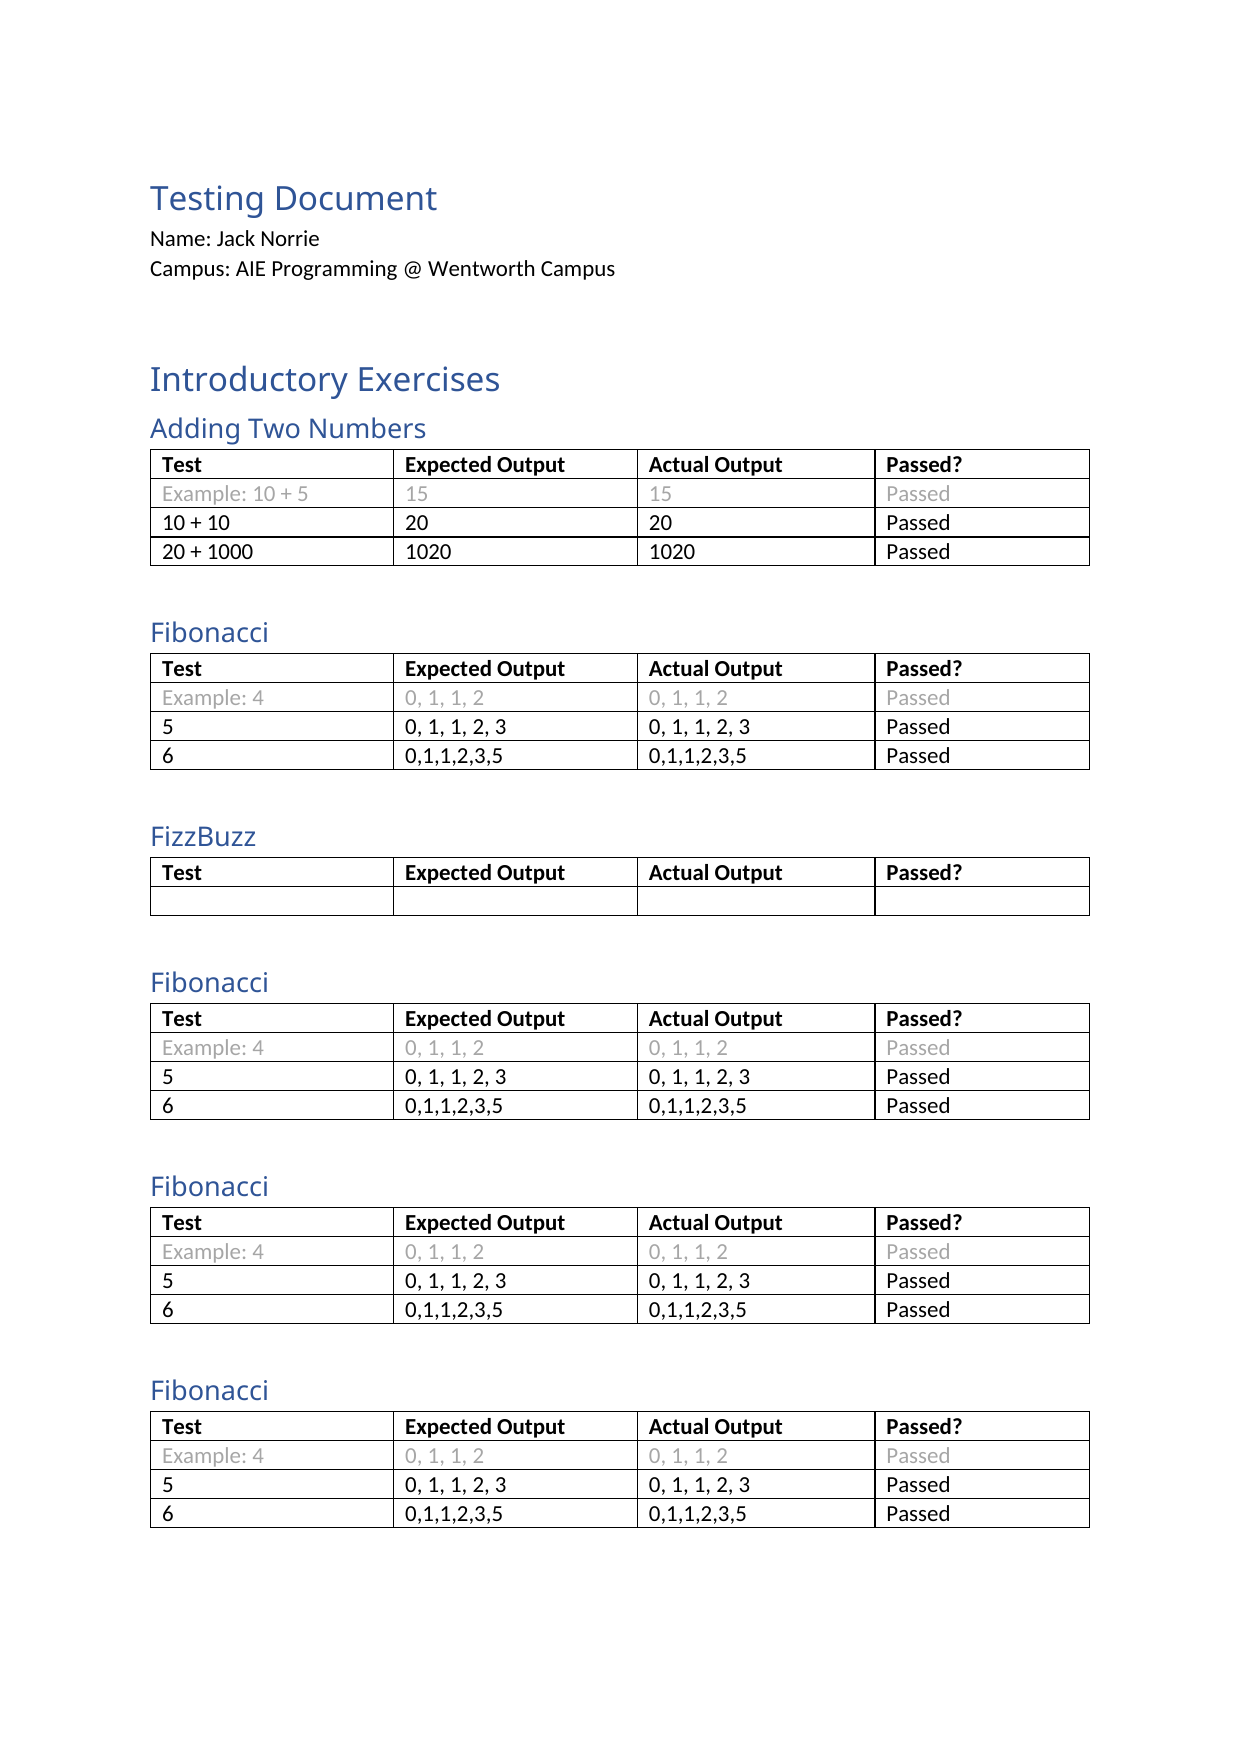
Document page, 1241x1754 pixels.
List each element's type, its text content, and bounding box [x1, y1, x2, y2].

table_cell 0, 1, 1, 2 [394, 1441, 637, 1469]
table_cell 1020 [394, 538, 637, 565]
subtitle Fibonacci [150, 963, 1090, 1000]
table_cell 5 [151, 712, 393, 740]
table_cell 0, 1, 1, 2, 3 [638, 1470, 874, 1498]
table_cell 20 [394, 508, 637, 536]
subtitle Introductory Exercises [150, 356, 1090, 402]
table_cell [394, 887, 637, 915]
table_cell 6 [151, 1295, 393, 1323]
table_header Test [151, 1004, 393, 1032]
table_header Actual Output [638, 858, 874, 886]
table_cell 0,1,1,2,3,5 [638, 1091, 874, 1119]
table_cell 0, 1, 1, 2 [638, 1033, 874, 1061]
table_cell 15 [638, 479, 874, 507]
table_cell Passed [876, 1499, 1089, 1527]
table_cell Passed [876, 508, 1089, 536]
table_header Actual Output [638, 1412, 874, 1440]
table_header Expected Output [394, 450, 637, 478]
table_cell Passed [876, 479, 1089, 507]
table_header Passed? [876, 1004, 1089, 1032]
table_cell Example: 4 [151, 683, 393, 711]
table_cell Passed [876, 683, 1089, 711]
table_cell 20 [638, 508, 874, 536]
table_header Passed? [876, 1412, 1089, 1440]
table_cell 0, 1, 1, 2 [638, 1441, 874, 1469]
table_cell 10 + 10 [151, 508, 393, 536]
table_cell 0, 1, 1, 2 [638, 683, 874, 711]
subtitle Testing Document [150, 175, 1090, 220]
table_cell [638, 887, 874, 915]
table_cell 0,1,1,2,3,5 [394, 1499, 637, 1527]
table_header Test [151, 1412, 393, 1440]
table_cell Passed [876, 1266, 1089, 1294]
subtitle Fibonacci [150, 1167, 1090, 1204]
table_cell 0, 1, 1, 2 [394, 683, 637, 711]
table_cell Example: 4 [151, 1441, 393, 1469]
table_cell Example: 10 + 5 [151, 479, 393, 507]
table_cell 5 [151, 1062, 393, 1090]
table_header Expected Output [394, 1208, 637, 1236]
table_cell Example: 4 [151, 1237, 393, 1265]
table_header Actual Output [638, 1208, 874, 1236]
table_header Passed? [876, 450, 1089, 478]
table_cell 0, 1, 1, 2, 3 [638, 1266, 874, 1294]
table_cell 0,1,1,2,3,5 [394, 1295, 637, 1323]
table_cell Example: 4 [151, 1033, 393, 1061]
table_header Test [151, 654, 393, 682]
table_cell 15 [394, 479, 637, 507]
table_cell 20 + 1000 [151, 538, 393, 565]
table_cell 1020 [638, 538, 874, 565]
table_cell Passed [876, 1062, 1089, 1090]
table_cell 6 [151, 1091, 393, 1119]
table_cell 0,1,1,2,3,5 [638, 1499, 874, 1527]
table_cell 0, 1, 1, 2 [394, 1033, 637, 1061]
table_header Test [151, 1208, 393, 1236]
table_cell 0,1,1,2,3,5 [394, 741, 637, 769]
table_header Test [151, 858, 393, 886]
table_cell Passed [876, 1033, 1089, 1061]
table_header Actual Output [638, 1004, 874, 1032]
table_header Test [151, 450, 393, 478]
table_cell [876, 887, 1089, 915]
table_cell 0, 1, 1, 2, 3 [394, 1266, 637, 1294]
subtitle FizzBuzz [150, 817, 1090, 854]
table_cell 0,1,1,2,3,5 [638, 1295, 874, 1323]
table_cell 0, 1, 1, 2 [638, 1237, 874, 1265]
table_cell 0,1,1,2,3,5 [394, 1091, 637, 1119]
table_cell Passed [876, 1441, 1089, 1469]
table_cell 5 [151, 1470, 393, 1498]
table_header Passed? [876, 858, 1089, 886]
table_cell Passed [876, 538, 1089, 565]
subtitle Adding Two Numbers [150, 409, 1090, 446]
table_cell 6 [151, 1499, 393, 1527]
table_header Actual Output [638, 450, 874, 478]
table_header Passed? [876, 654, 1089, 682]
table_cell Passed [876, 712, 1089, 740]
table_cell 0, 1, 1, 2 [394, 1237, 637, 1265]
table_header Actual Output [638, 654, 874, 682]
table_cell 0, 1, 1, 2, 3 [394, 1062, 637, 1090]
table_cell 0, 1, 1, 2, 3 [394, 1470, 637, 1498]
table_cell Passed [876, 1237, 1089, 1265]
table_cell Passed [876, 1470, 1089, 1498]
table_cell 0, 1, 1, 2, 3 [638, 712, 874, 740]
table_cell 0,1,1,2,3,5 [638, 741, 874, 769]
table_cell 5 [151, 1266, 393, 1294]
subtitle Fibonacci [150, 1371, 1090, 1408]
table_cell 6 [151, 741, 393, 769]
subtitle Fibonacci [150, 613, 1090, 650]
text Name: Jack Norrie Campus: AIE Programming @ Wentworth Campus [150, 224, 1090, 282]
table_cell 0, 1, 1, 2, 3 [394, 712, 637, 740]
table_header Expected Output [394, 1004, 637, 1032]
table_header Expected Output [394, 1412, 637, 1440]
table_header Expected Output [394, 654, 637, 682]
table_cell 0, 1, 1, 2, 3 [638, 1062, 874, 1090]
table_cell Passed [876, 741, 1089, 769]
table_cell [151, 887, 393, 915]
table_header Passed? [876, 1208, 1089, 1236]
table_cell Passed [876, 1295, 1089, 1323]
table_header Expected Output [394, 858, 637, 886]
table_cell Passed [876, 1091, 1089, 1119]
